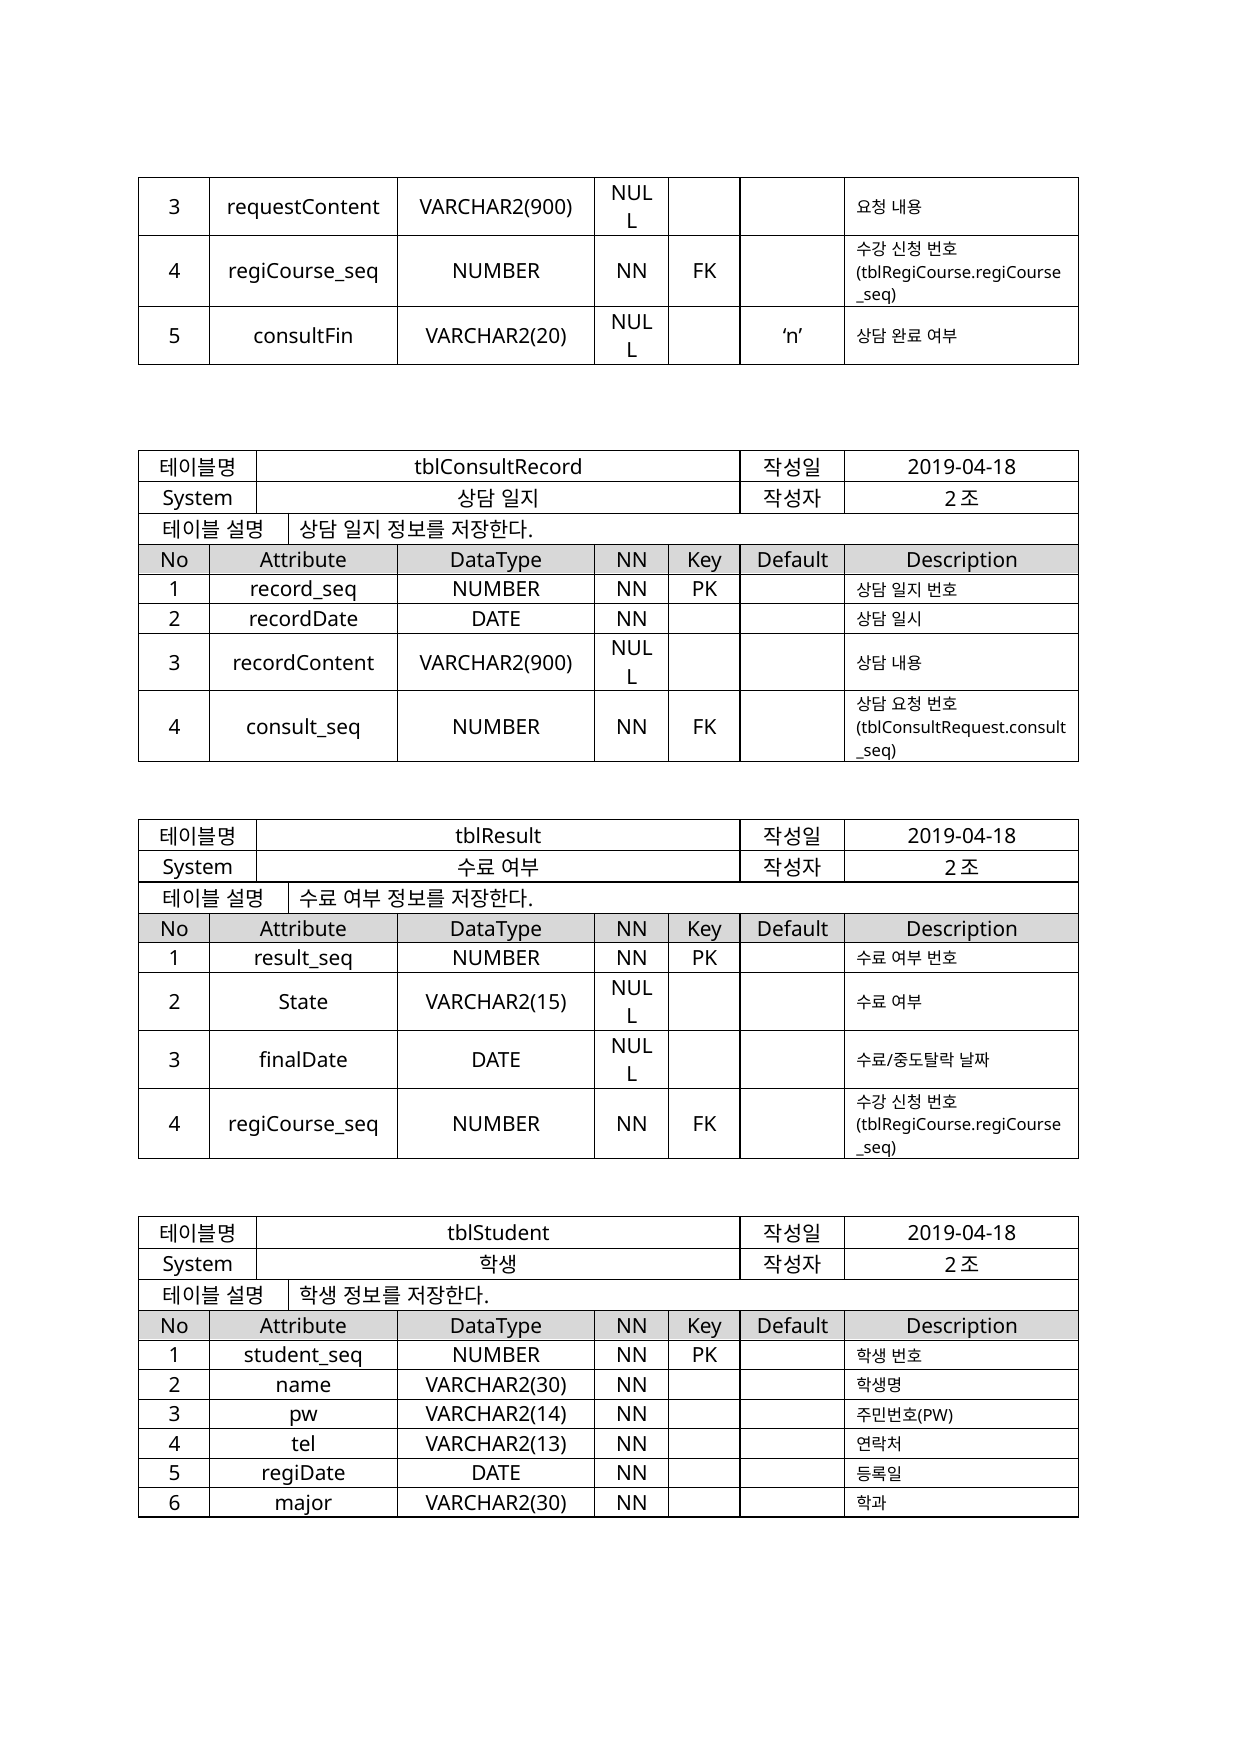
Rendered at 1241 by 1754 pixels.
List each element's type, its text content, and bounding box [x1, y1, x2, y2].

table_cell 3 [139, 634, 209, 690]
table_cell NUMBER [398, 575, 594, 603]
table_cell No [139, 914, 209, 942]
table_header 테이블명 [139, 451, 256, 481]
table_header tblConsultRecord [257, 451, 739, 481]
table_cell [741, 575, 844, 603]
table_cell NN [595, 1311, 668, 1339]
table_cell 주민번호(PW) [845, 1400, 1078, 1428]
table_cell 2조 [845, 482, 1078, 513]
table_cell [669, 973, 739, 1030]
table_cell consult_seq [210, 691, 397, 761]
table_cell major [210, 1488, 397, 1516]
table_cell System [139, 482, 256, 513]
table_cell Description [845, 914, 1078, 942]
table_cell 2 [139, 604, 209, 632]
table_cell PK [669, 1341, 739, 1369]
table_cell 4 [139, 691, 209, 761]
table_cell [669, 1370, 739, 1398]
table_cell [741, 178, 844, 235]
table_cell VARCHAR2(14) [398, 1400, 594, 1428]
table_cell [741, 1400, 844, 1428]
table_cell [741, 236, 844, 306]
table_cell 등록일 [845, 1459, 1078, 1487]
table_cell 수료 여부 [257, 851, 739, 881]
table_cell FK [669, 1089, 739, 1158]
table_cell 2 [139, 973, 209, 1030]
table_cell finalDate [210, 1031, 397, 1088]
table_cell NN [595, 575, 668, 603]
table_cell [741, 1031, 844, 1088]
table_cell DATE [398, 1031, 594, 1088]
table_cell No [139, 1311, 209, 1339]
table_cell NN [595, 1341, 668, 1369]
table_cell NN [595, 545, 668, 573]
table_cell DataType [398, 1311, 594, 1339]
table_cell DATE [398, 604, 594, 632]
table_cell 2조 [845, 851, 1078, 881]
table_cell [669, 1400, 739, 1428]
table_cell 2 [139, 1370, 209, 1398]
table_cell Default [741, 545, 844, 573]
table_cell requestContent [210, 178, 397, 235]
table_cell NN [595, 1370, 668, 1398]
table_cell FK [669, 691, 739, 761]
table_cell [741, 1089, 844, 1158]
table_cell NUMBER [398, 236, 594, 306]
table_cell State [210, 973, 397, 1030]
table_cell record_seq [210, 575, 397, 603]
table_cell [741, 1488, 844, 1516]
table_cell [669, 1488, 739, 1516]
table_cell 테이블 설명 [139, 1280, 288, 1310]
table_cell 수료/중도탈락 날짜 [845, 1031, 1078, 1088]
table_cell [741, 1341, 844, 1369]
table_cell 요청 내용 [845, 178, 1078, 235]
table_cell Attribute [210, 1311, 397, 1339]
table_cell Attribute [210, 545, 397, 573]
table_cell NN [595, 236, 668, 306]
table_cell recordDate [210, 604, 397, 632]
table_cell System [139, 1249, 256, 1279]
table_cell [669, 178, 739, 235]
table_cell 작성자 [741, 482, 844, 513]
table_cell regiCourse_seq [210, 236, 397, 306]
table_cell VARCHAR2(30) [398, 1488, 594, 1516]
table_header 2019-04-18 [845, 1217, 1078, 1247]
table_cell 5 [139, 1459, 209, 1487]
table_cell NULL [595, 178, 668, 235]
table_cell Key [669, 914, 739, 942]
table_cell VARCHAR2(30) [398, 1370, 594, 1398]
table_header 작성일 [741, 1217, 844, 1247]
table_cell VARCHAR2(900) [398, 634, 594, 690]
table_cell NUMBER [398, 943, 594, 972]
table_cell DataType [398, 545, 594, 573]
table_cell [741, 973, 844, 1030]
table_cell NULL [595, 973, 668, 1030]
table_cell 수강 신청 번호(tblRegiCourse.regiCourse_seq) [845, 236, 1078, 306]
table_cell 테이블 설명 [139, 514, 288, 544]
table_cell result_seq [210, 943, 397, 972]
table_cell student_seq [210, 1341, 397, 1369]
table_cell [669, 1429, 739, 1457]
table_cell NN [595, 604, 668, 632]
table_cell 1 [139, 943, 209, 972]
table_cell 상담 일지 번호 [845, 575, 1078, 603]
table_cell tel [210, 1429, 397, 1457]
table_cell 1 [139, 1341, 209, 1369]
table_cell [741, 1370, 844, 1398]
table_cell NN [595, 1488, 668, 1516]
table_cell consultFin [210, 307, 397, 364]
table_cell Attribute [210, 914, 397, 942]
table_cell regiDate [210, 1459, 397, 1487]
table_header 테이블명 [139, 1217, 256, 1247]
table_cell 상담 일시 [845, 604, 1078, 632]
table_cell NULL [595, 307, 668, 364]
table_cell [669, 307, 739, 364]
table_cell Key [669, 1311, 739, 1339]
table_cell NUMBER [398, 1089, 594, 1158]
table_cell FK [669, 236, 739, 306]
table_cell 5 [139, 307, 209, 364]
table_cell 3 [139, 1400, 209, 1428]
table_cell regiCourse_seq [210, 1089, 397, 1158]
table_cell VARCHAR2(13) [398, 1429, 594, 1457]
table_cell VARCHAR2(900) [398, 178, 594, 235]
table_header 작성일 [741, 451, 844, 481]
table_cell Key [669, 545, 739, 573]
table_cell 상담 일지 [257, 482, 739, 513]
table_cell NN [595, 943, 668, 972]
table_cell 상담 일지 정보를 저장한다. [289, 514, 1078, 544]
table_cell 수강 신청 번호(tblRegiCourse.regiCourse_seq) [845, 1089, 1078, 1158]
table_cell 수료 여부 정보를 저장한다. [289, 883, 1078, 913]
table_cell [669, 634, 739, 690]
table_cell NN [595, 691, 668, 761]
table_cell NN [595, 1429, 668, 1457]
table_cell ‘n’ [741, 307, 844, 364]
table_cell [741, 691, 844, 761]
table_cell [741, 604, 844, 632]
table_cell name [210, 1370, 397, 1398]
table_cell 학생 [257, 1249, 739, 1279]
table_cell pw [210, 1400, 397, 1428]
table_cell DataType [398, 914, 594, 942]
table_cell 학생 정보를 저장한다. [289, 1280, 1078, 1310]
table_cell 연락처 [845, 1429, 1078, 1457]
table_cell [669, 1031, 739, 1088]
table_header tblResult [257, 820, 739, 850]
table_cell VARCHAR2(20) [398, 307, 594, 364]
table_cell 4 [139, 1429, 209, 1457]
table_header tblStudent [257, 1217, 739, 1247]
table_cell [669, 604, 739, 632]
table_header 작성일 [741, 820, 844, 850]
table_cell [741, 1459, 844, 1487]
table_cell 상담 내용 [845, 634, 1078, 690]
table_cell 학과 [845, 1488, 1078, 1516]
table_cell Default [741, 1311, 844, 1339]
table_cell NN [595, 1089, 668, 1158]
table_cell 학생 번호 [845, 1341, 1078, 1369]
table_cell 6 [139, 1488, 209, 1516]
table_cell 4 [139, 1089, 209, 1158]
table_cell 학생명 [845, 1370, 1078, 1398]
table_cell 테이블 설명 [139, 883, 288, 913]
table_cell NULL [595, 634, 668, 690]
table_cell Description [845, 545, 1078, 573]
table_cell 1 [139, 575, 209, 603]
table_cell 2조 [845, 1249, 1078, 1279]
table_cell 3 [139, 178, 209, 235]
table_cell [741, 634, 844, 690]
table_cell recordContent [210, 634, 397, 690]
table_cell 작성자 [741, 1249, 844, 1279]
table_cell 상담 완료 여부 [845, 307, 1078, 364]
table_cell 수료 여부 [845, 973, 1078, 1030]
table_cell NULL [595, 1031, 668, 1088]
table_cell 4 [139, 236, 209, 306]
table_cell NUMBER [398, 1341, 594, 1369]
table_cell No [139, 545, 209, 573]
table_header 테이블명 [139, 820, 256, 850]
table_cell NUMBER [398, 691, 594, 761]
table_cell 3 [139, 1031, 209, 1088]
table_cell 작성자 [741, 851, 844, 881]
table_cell System [139, 851, 256, 881]
table_cell PK [669, 943, 739, 972]
table_cell VARCHAR2(15) [398, 973, 594, 1030]
table_header 2019-04-18 [845, 820, 1078, 850]
table_cell [669, 1459, 739, 1487]
table_cell [741, 1429, 844, 1457]
table_cell NN [595, 1400, 668, 1428]
table_cell 수료 여부 번호 [845, 943, 1078, 972]
table_cell PK [669, 575, 739, 603]
table_cell Default [741, 914, 844, 942]
table_cell NN [595, 914, 668, 942]
table_cell DATE [398, 1459, 594, 1487]
table_cell [741, 943, 844, 972]
table_cell NN [595, 1459, 668, 1487]
table_header 2019-04-18 [845, 451, 1078, 481]
table_cell Description [845, 1311, 1078, 1339]
table_cell 상담 요청 번호(tblConsultRequest.consult_seq) [845, 691, 1078, 761]
